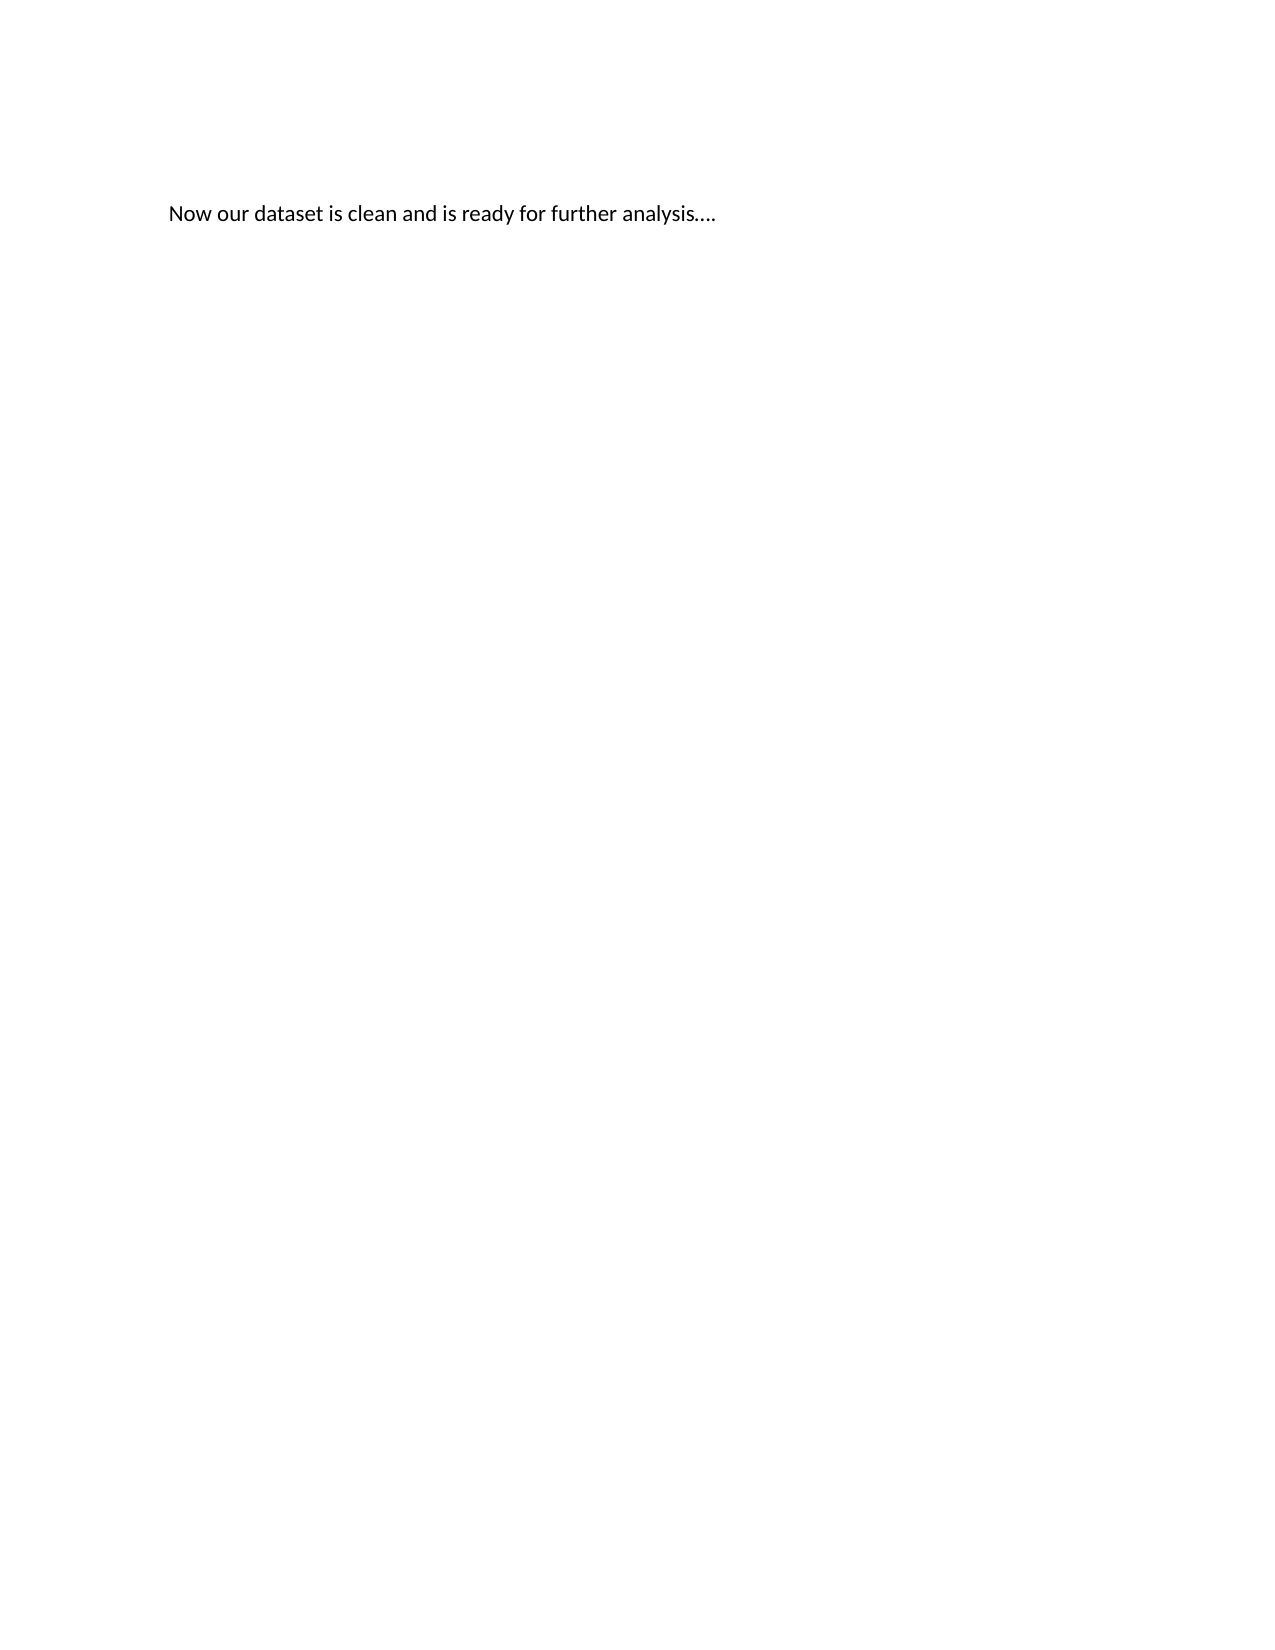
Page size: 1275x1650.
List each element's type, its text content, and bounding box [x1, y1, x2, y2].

text Now our dataset is clean and is ready for further analysis…. [169, 199, 1125, 227]
